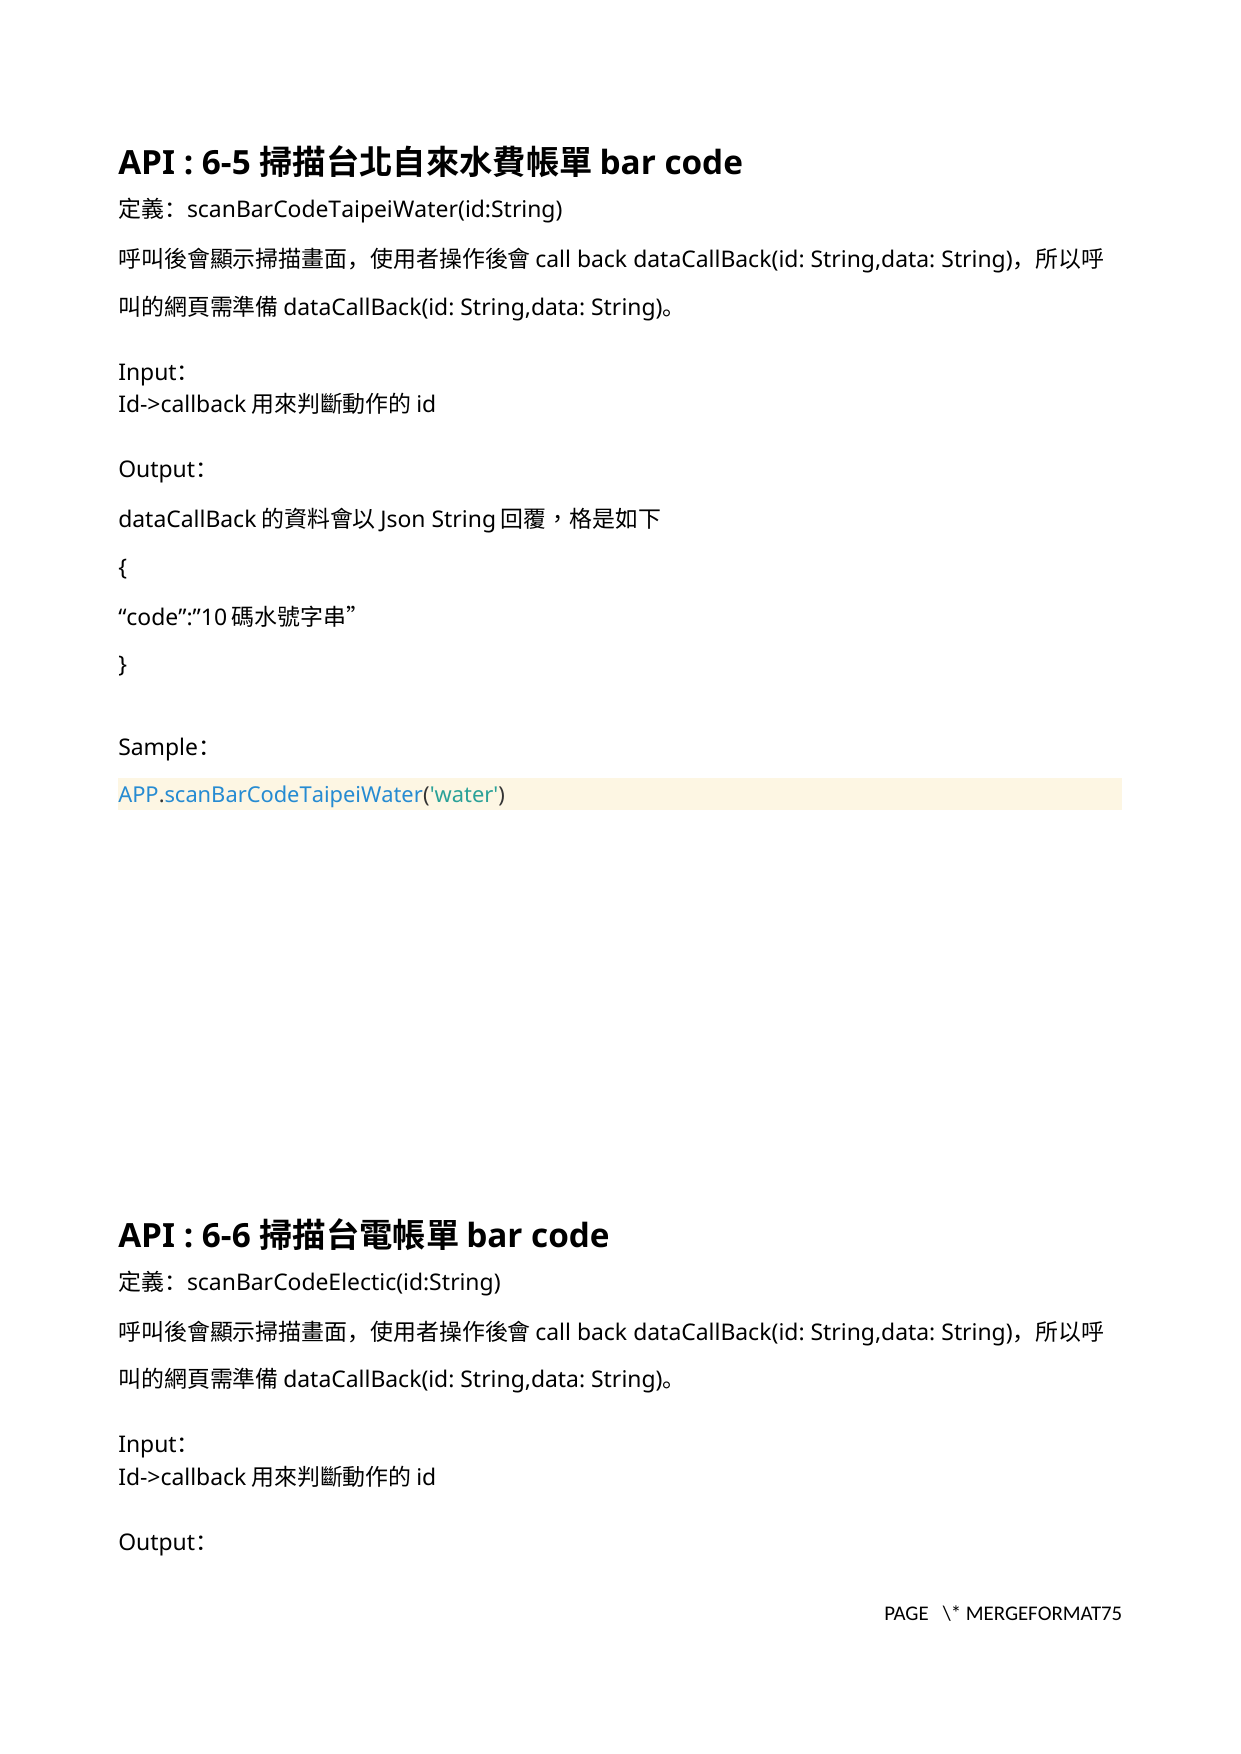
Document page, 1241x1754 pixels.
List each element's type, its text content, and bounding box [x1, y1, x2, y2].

text Output： [118, 453, 1122, 485]
text { [118, 550, 1122, 583]
text Input： [118, 355, 1122, 388]
subtitle API : 6-6 掃描台電帳單bar code [118, 1200, 1122, 1265]
text Id->callback用來判斷動作的id [118, 388, 1122, 420]
text 呼叫後會顯示掃描畫面，使用者操作後會call back dataCallBack(id: String,data: String)，所以呼叫的網頁需準備dataCallBack(id: String,data: String)。 [118, 1298, 1122, 1395]
subtitle API : 6-5 掃描台北自來水費帳單bar code [118, 128, 1122, 193]
text dataCallBack的資料會以Json String回覆，格是如下 [118, 485, 1122, 550]
text APP.scanBarCodeTaipeiWater('water') [118, 778, 1122, 810]
text 呼叫後會顯示掃描畫面，使用者操作後會call back dataCallBack(id: String,data: String)，所以呼叫的網頁需準備dataCallBack(id: String,data: String)。 [118, 225, 1122, 323]
text } [118, 648, 1122, 680]
text “code”:”10碼水號字串” [118, 583, 1122, 648]
text 定義：scanBarCodeTaipeiWater(id:String) [118, 193, 1122, 225]
text Id->callback用來判斷動作的id [118, 1460, 1122, 1493]
text Input： [118, 1428, 1122, 1460]
text 定義：scanBarCodeElectic(id:String) [118, 1265, 1122, 1298]
text Sample： [118, 713, 1122, 778]
text Output： [118, 1525, 1122, 1558]
